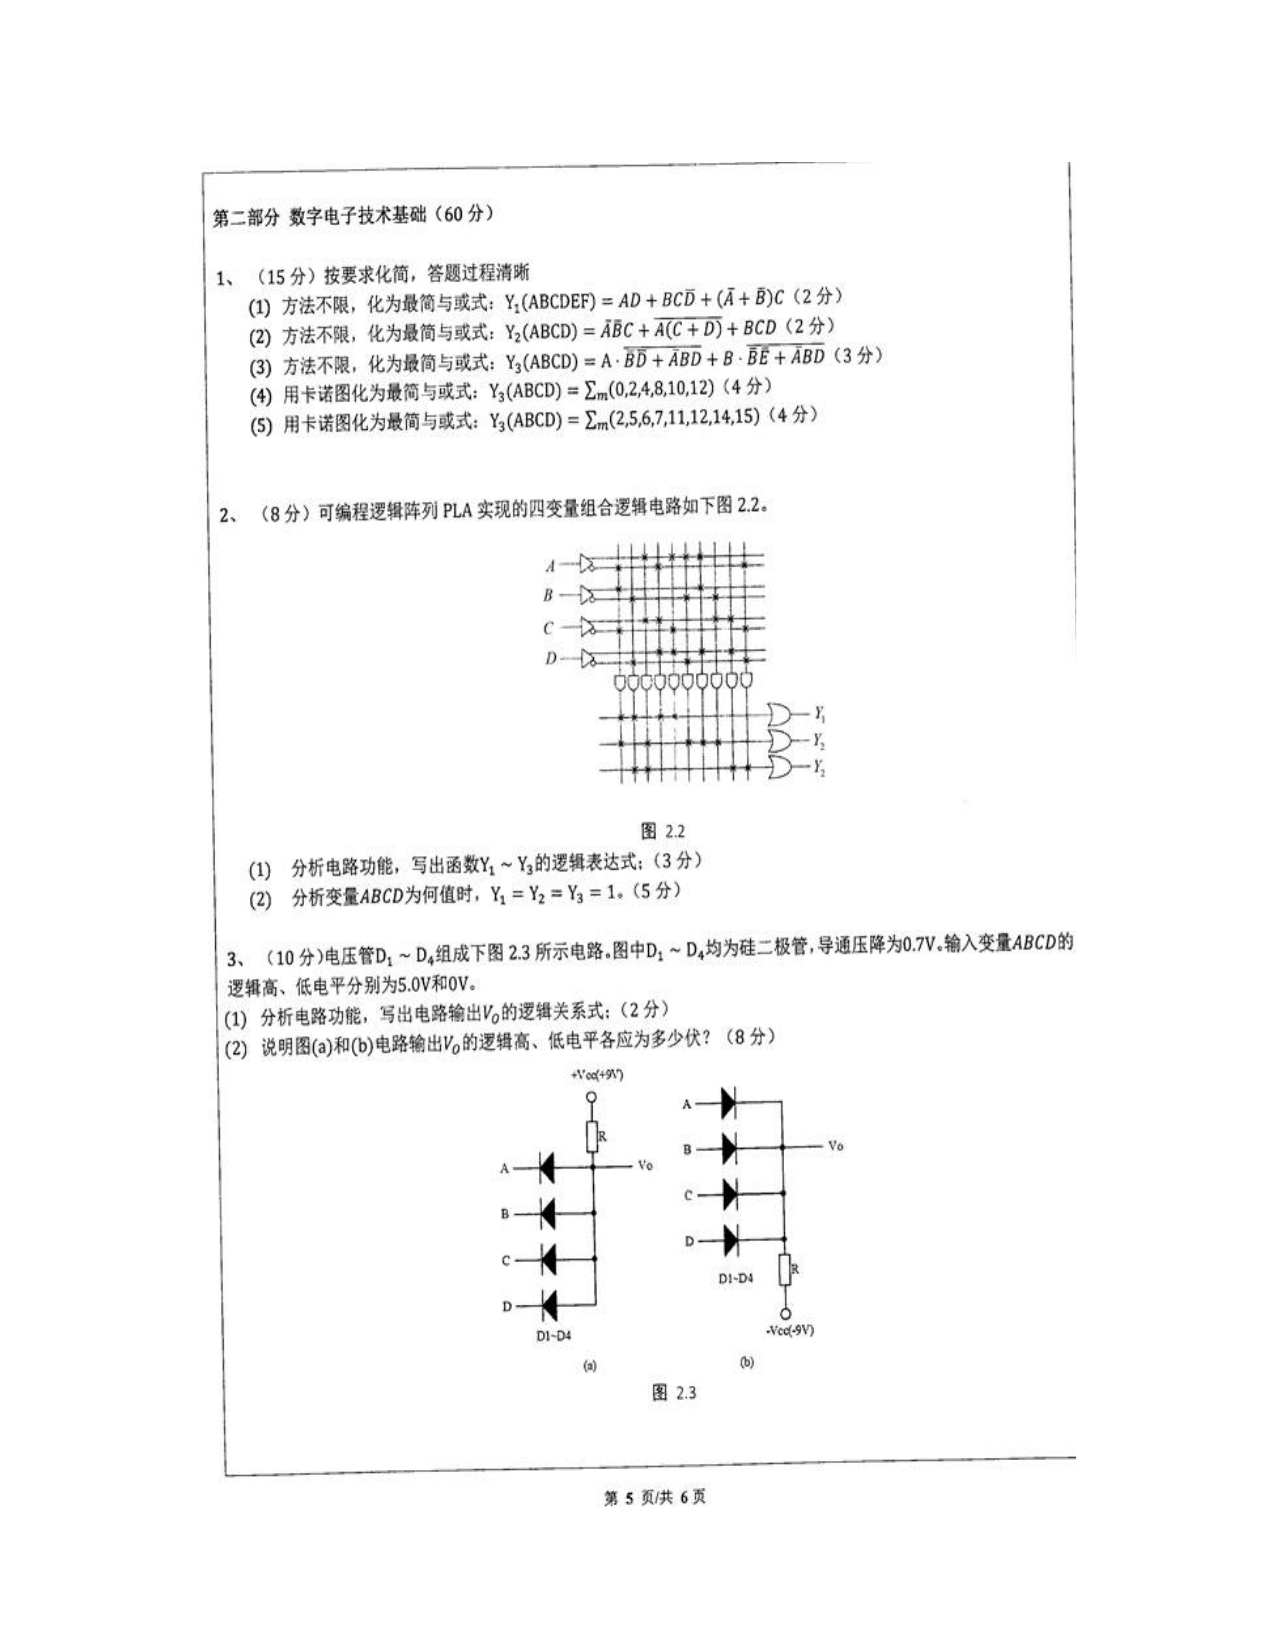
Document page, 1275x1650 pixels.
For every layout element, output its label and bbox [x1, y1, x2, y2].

picture [198, 162, 1077, 1511]
